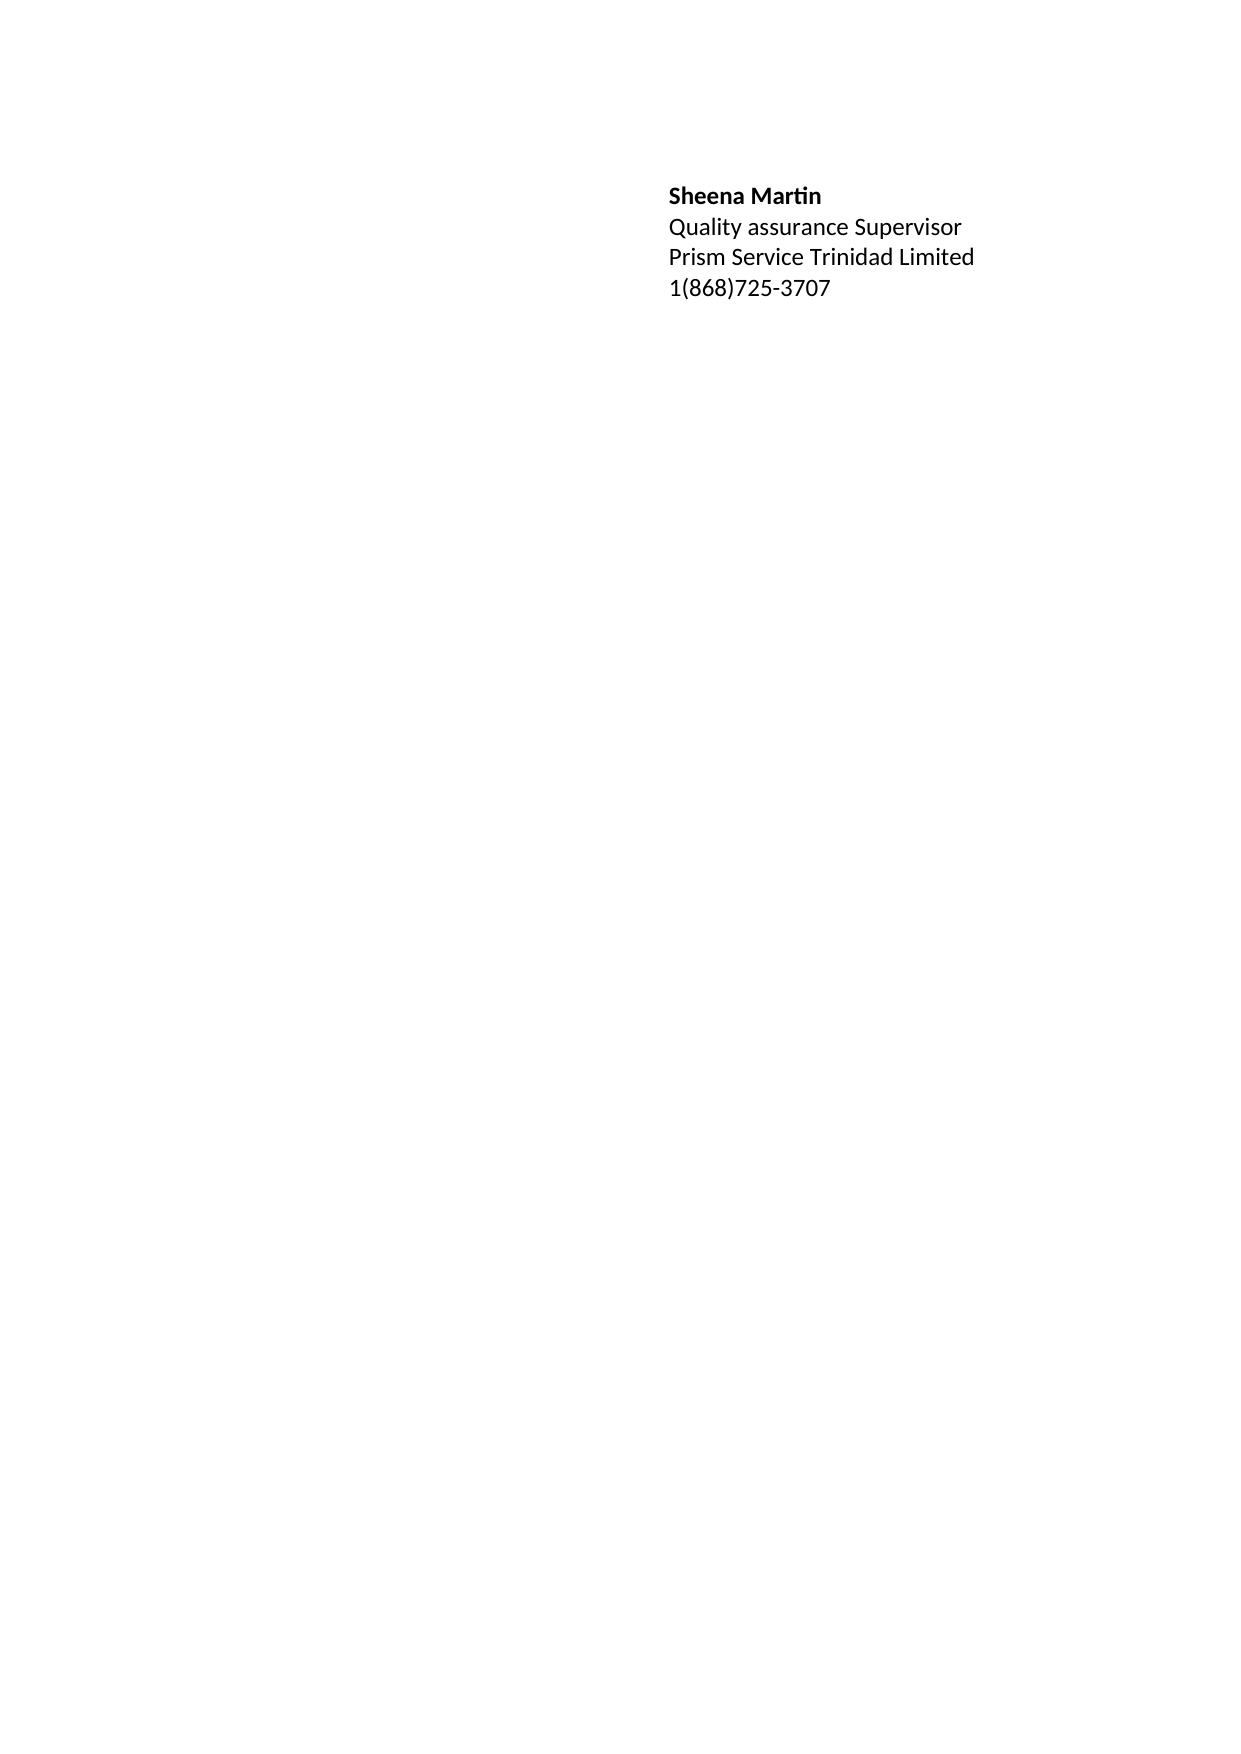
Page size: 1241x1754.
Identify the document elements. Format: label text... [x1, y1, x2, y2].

text Quality assurance Supervisor [625, 211, 1053, 242]
text Sheena Martin [625, 181, 1053, 211]
text Prism Service Trinidad Limited [625, 242, 1053, 272]
text 1(868)725-3707 [625, 272, 1053, 303]
